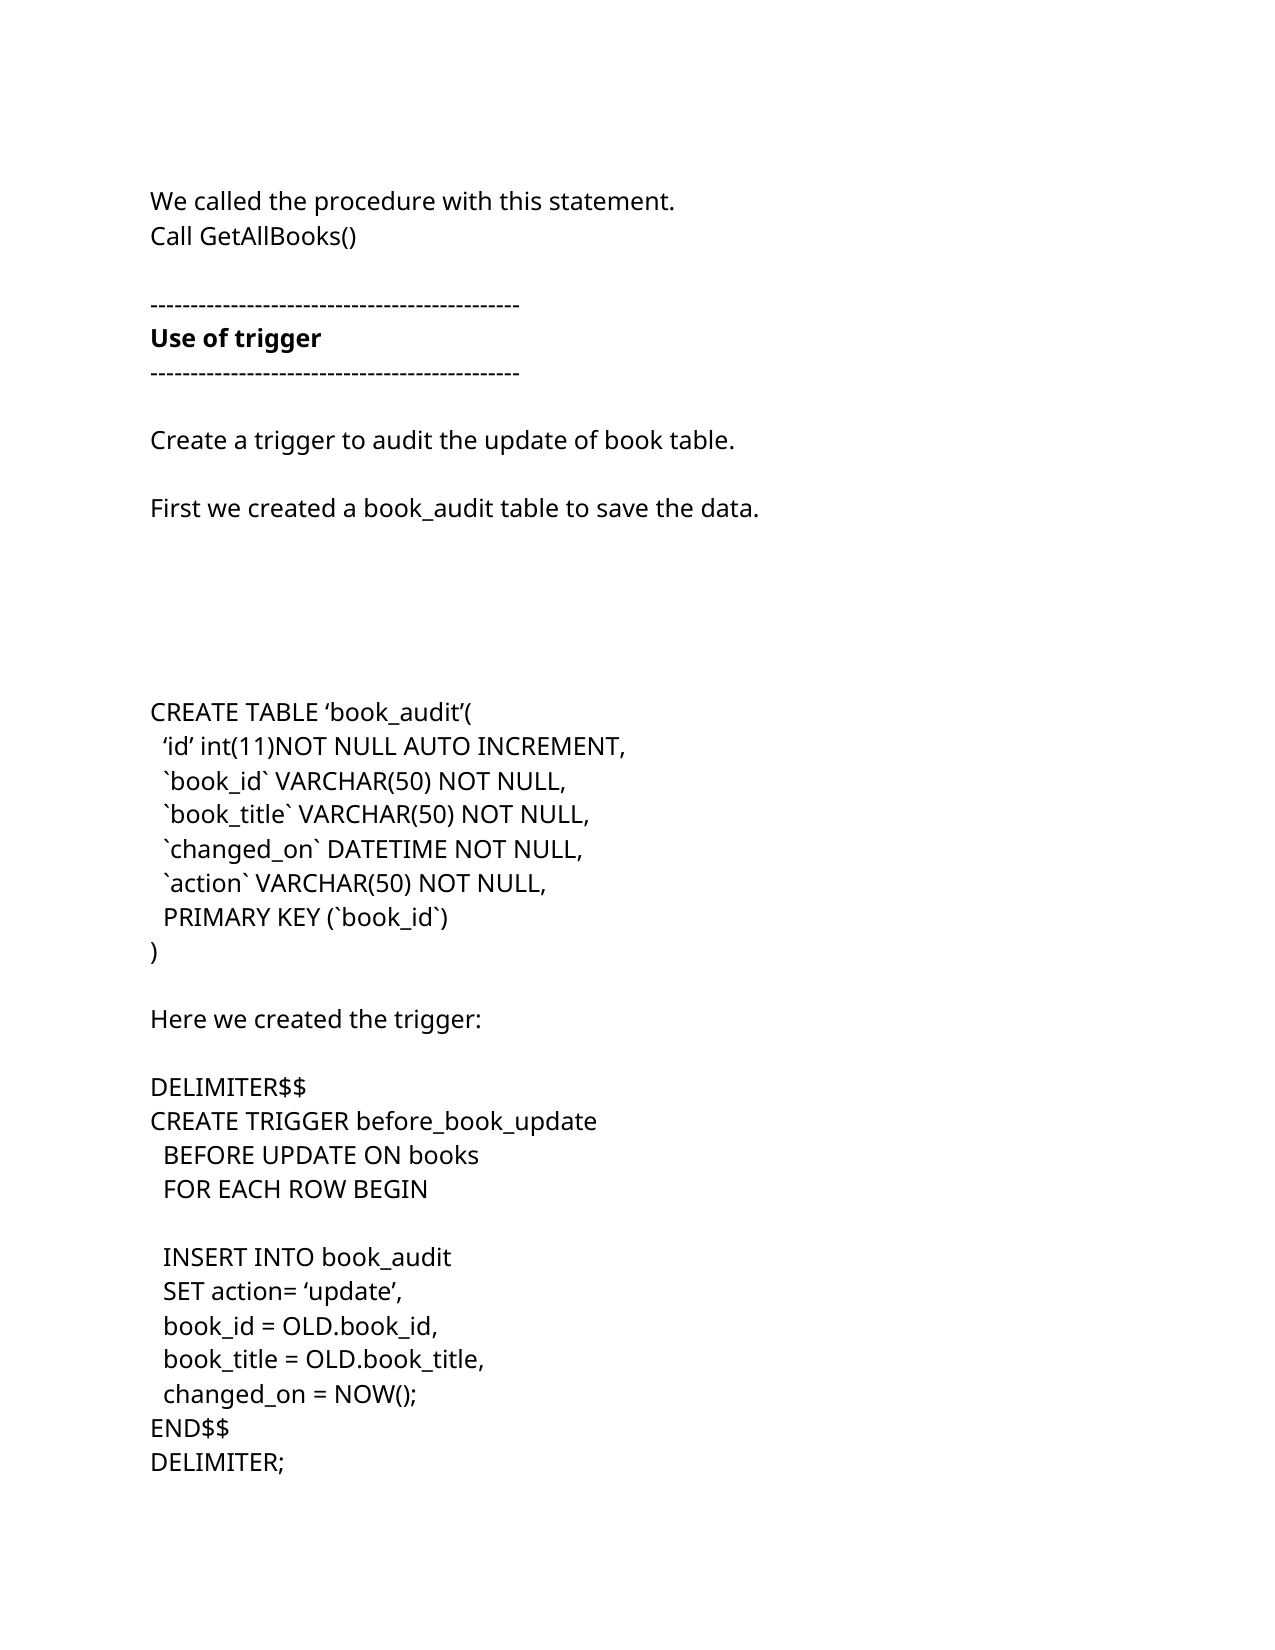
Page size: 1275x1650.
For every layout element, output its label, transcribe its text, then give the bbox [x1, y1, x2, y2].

text `book_title` VARCHAR(50) NOT NULL, [150, 797, 1125, 831]
text Here we created the trigger: [150, 1002, 1125, 1036]
text changed_on = NOW(); [150, 1376, 1125, 1410]
text CREATE TRIGGER before_book_update [150, 1104, 1125, 1138]
text INSERT INTO book_audit [150, 1240, 1125, 1274]
text DELIMITER$$ [150, 1070, 1125, 1104]
text book_title = OLD.book_title, [150, 1342, 1125, 1376]
text We called the procedure with this statement. [150, 184, 1125, 218]
text FOR EACH ROW BEGIN [150, 1172, 1125, 1206]
text `changed_on` DATETIME NOT NULL, [150, 831, 1125, 865]
text ‘id’ int(11)NOT NULL AUTO INCREMENT, [150, 729, 1125, 763]
text BEFORE UPDATE ON books [150, 1138, 1125, 1172]
text DELIMITER; [150, 1444, 1125, 1478]
text CREATE TABLE ‘book_audit’( [150, 695, 1125, 729]
text SET action= ‘update’, [150, 1274, 1125, 1308]
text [150, 354, 1125, 388]
text PRIMARY KEY (`book_id`) [150, 899, 1125, 933]
text book_id = OLD.book_id, [150, 1308, 1125, 1342]
text Create a trigger to audit the update of book table. [150, 422, 1125, 457]
text Call GetAllBooks() [150, 218, 1125, 252]
text `action` VARCHAR(50) NOT NULL, [150, 865, 1125, 899]
text ) [150, 933, 1125, 967]
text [150, 286, 1125, 320]
text END$$ [150, 1410, 1125, 1444]
text Use of trigger [150, 320, 1125, 354]
text `book_id` VARCHAR(50) NOT NULL, [150, 763, 1125, 797]
text First we created a book_audit table to save the data. [150, 491, 1125, 525]
